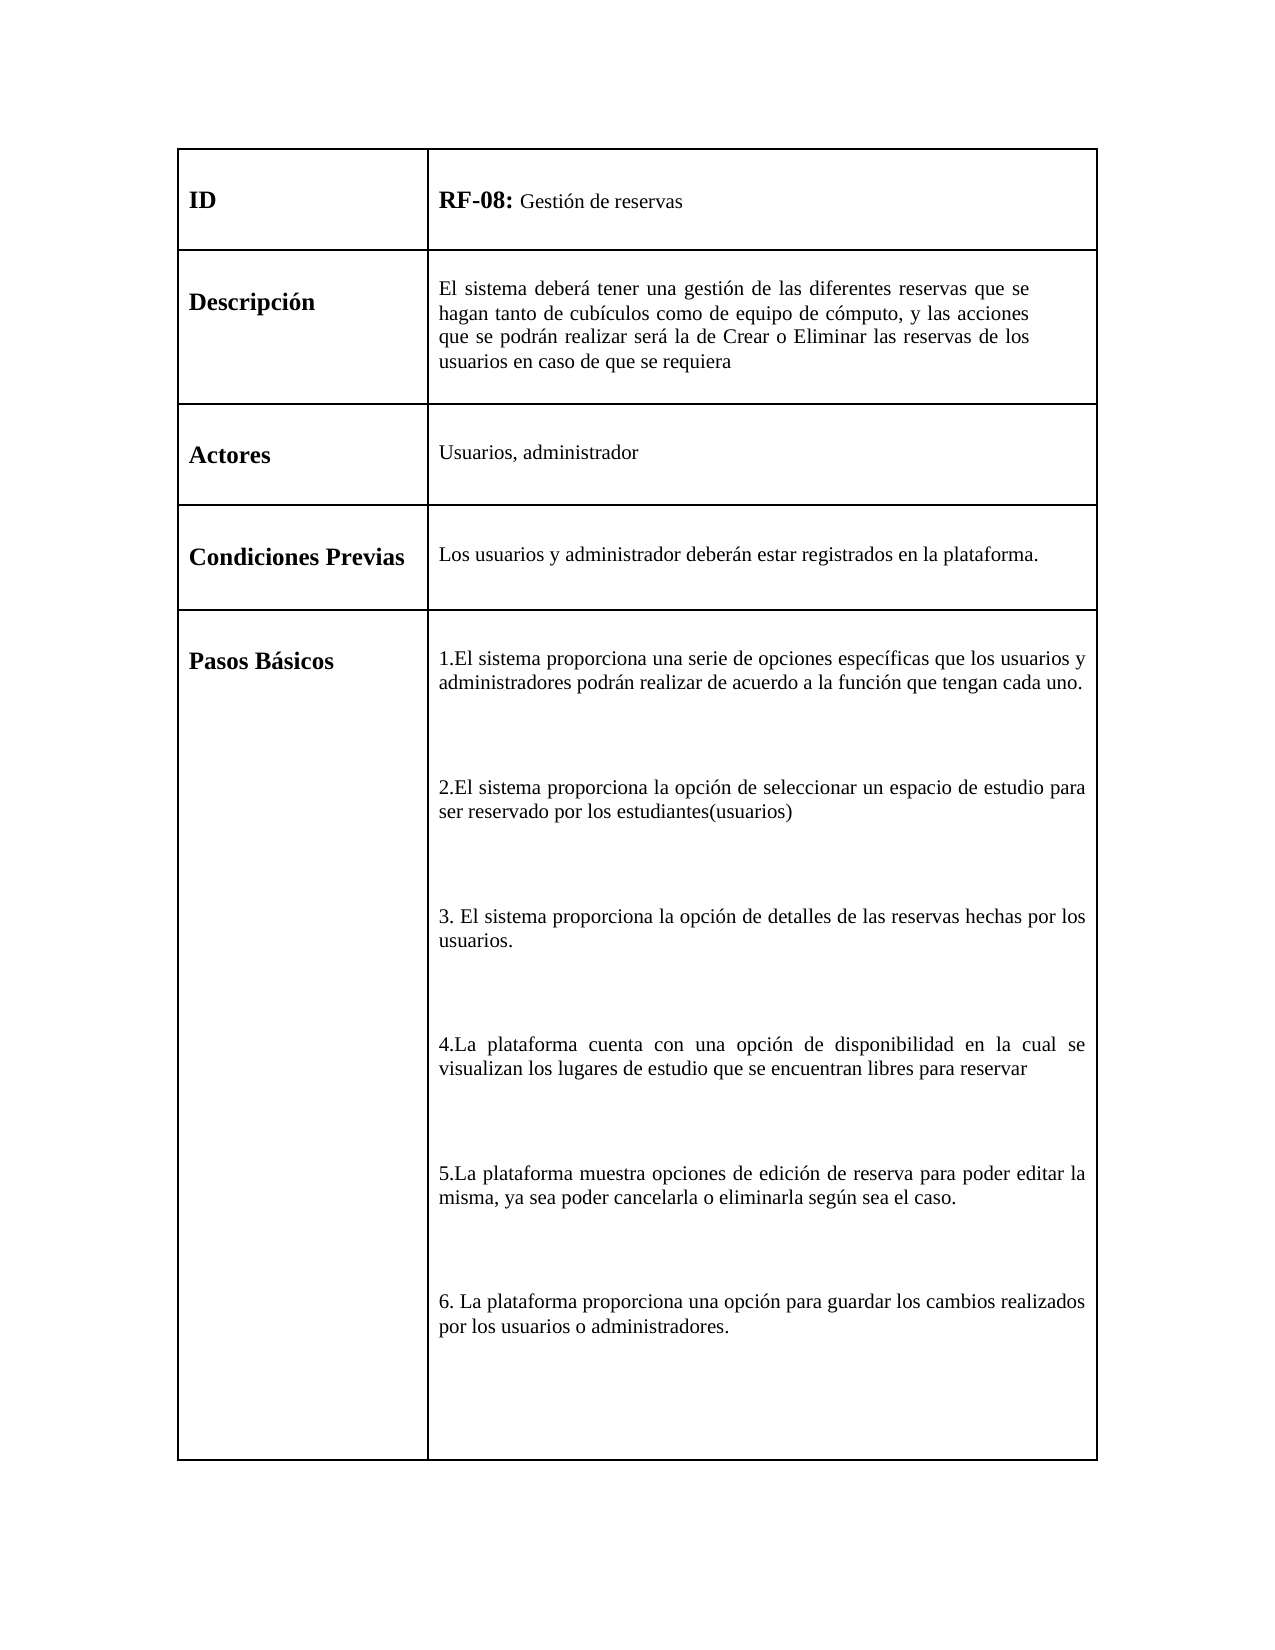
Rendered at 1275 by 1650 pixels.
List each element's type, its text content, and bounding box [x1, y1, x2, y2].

table_cell Usuarios, administrador [429, 405, 1096, 504]
table_cell Actores [179, 405, 427, 504]
table_cell Pasos Básicos [179, 611, 427, 1459]
table_header ID [179, 150, 427, 249]
table_header RF-08: Gestión de reservas [429, 150, 1096, 249]
table_cell Los usuarios y administrador deberán estar registrados en la plataforma. [429, 506, 1096, 609]
table_cell 1.El sistema proporciona una serie de opciones específicas que los usuarios y administradores podrán realizar de acuerdo a la función que tengan cada uno. 2.El sistema proporciona la opción de seleccionar un espacio de estudio para ser reservado por los estudiantes(usuarios) 3. El sistema proporciona la opción de detalles de las reservas hechas por los usuarios. 4.La plataforma cuenta con una opción de disponibilidad en la cual se visualizan los lugares de estudio que se encuentran libres para reservar 5.La plataforma muestra opciones de edición de reserva para poder editar la misma, ya sea poder cancelarla o eliminarla según sea el caso. 6. La plataforma proporciona una opción para guardar los cambios realizados por los usuarios o administradores. [429, 611, 1096, 1459]
table_cell Condiciones Previas [179, 506, 427, 609]
table_cell Descripción [179, 251, 427, 402]
table_cell El sistema deberá tener una gestión de las diferentes reservas que se hagan tanto de cubículos como de equipo de cómputo, y las acciones que se podrán realizar será la de Crear o Eliminar las reservas de los usuarios en caso de que se requiera [429, 251, 1096, 402]
